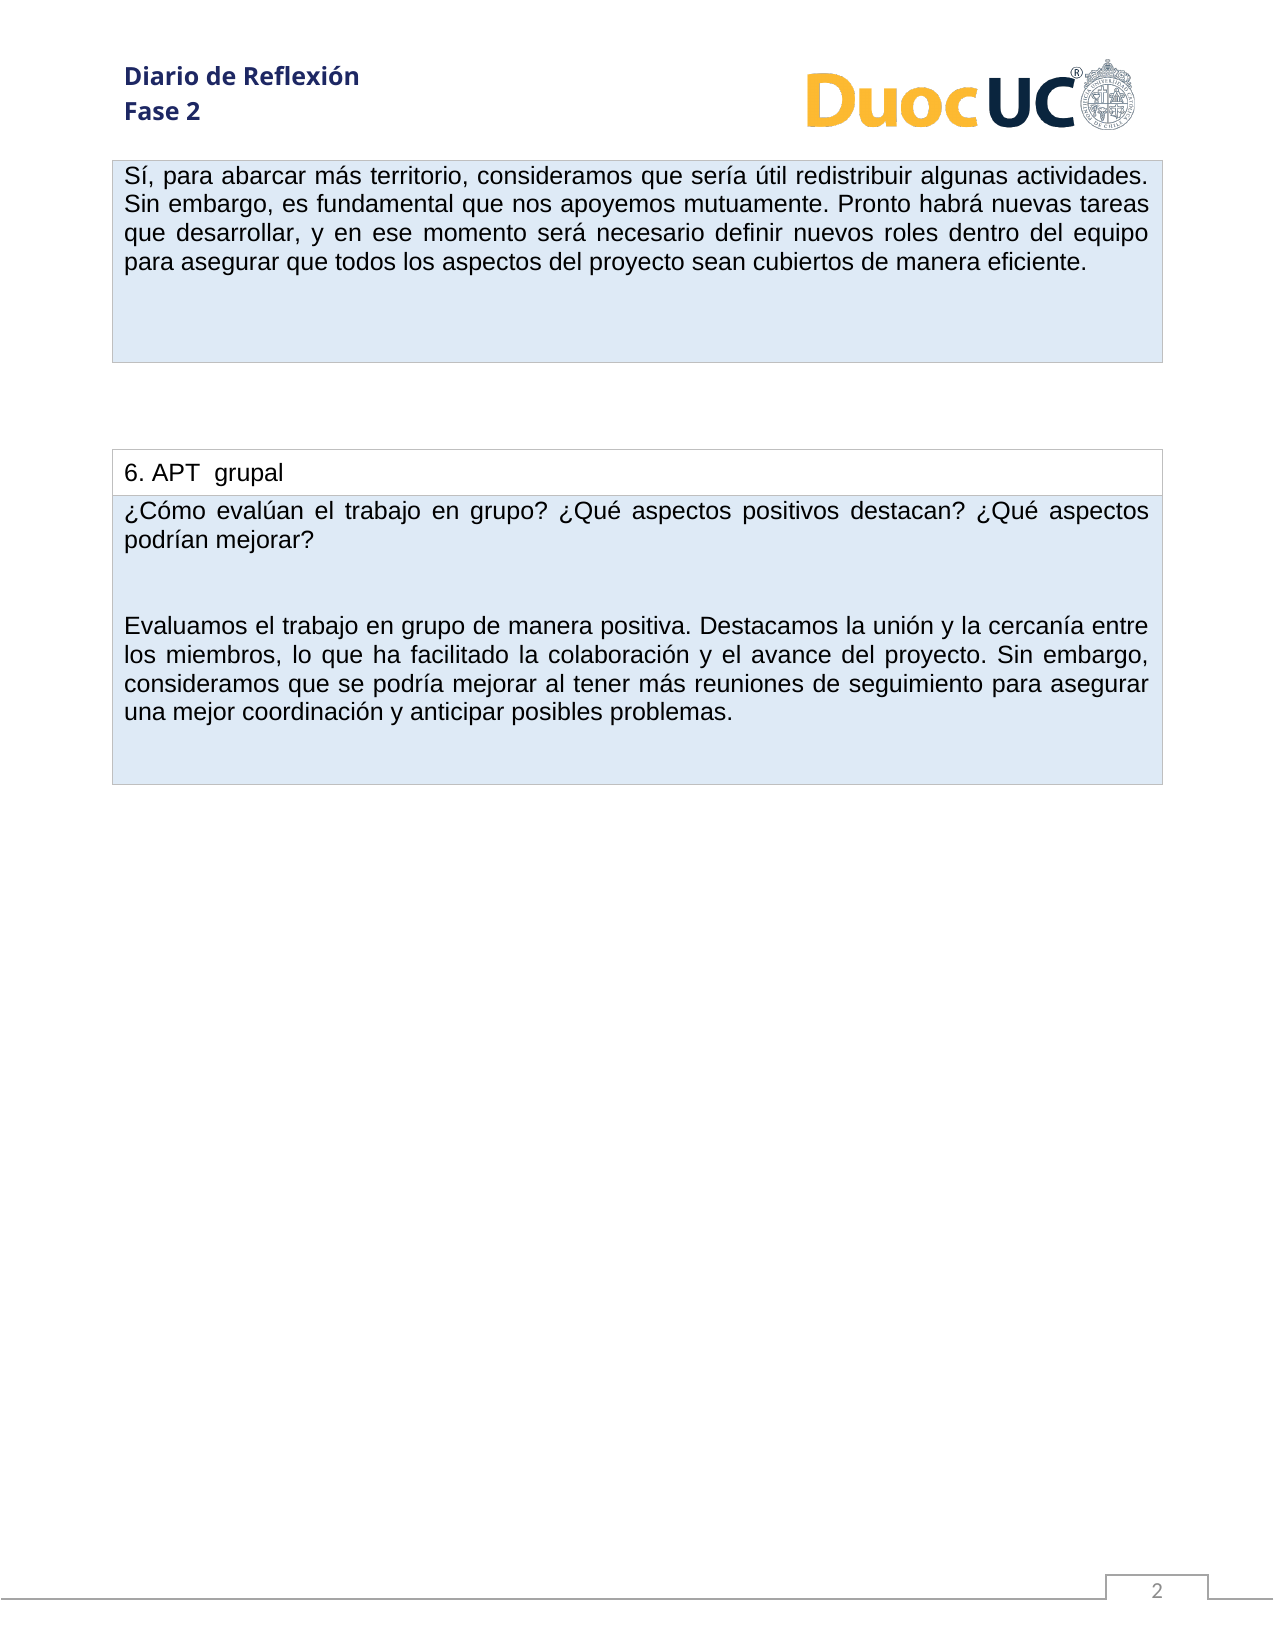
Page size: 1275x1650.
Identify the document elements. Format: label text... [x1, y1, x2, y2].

table_cell ¿Cómo evalúan el trabajo en grupo? ¿Qué aspectos positivos destacan? ¿Qué aspectos podrían mejorar? Evaluamos el trabajo en grupo de manera positiva. Destacamos la unión y la cercanía entre los miembros, lo que ha facilitado la colaboración y el avance del proyecto. Sin embargo, consideramos que se podría mejorar al tener más reuniones de seguimiento para asegurar una mejor coordinación y anticipar posibles problemas. [113, 496, 1162, 784]
table_header 6. APT grupal [113, 450, 1162, 495]
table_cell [113, 161, 1162, 362]
picture [807, 59, 1135, 130]
